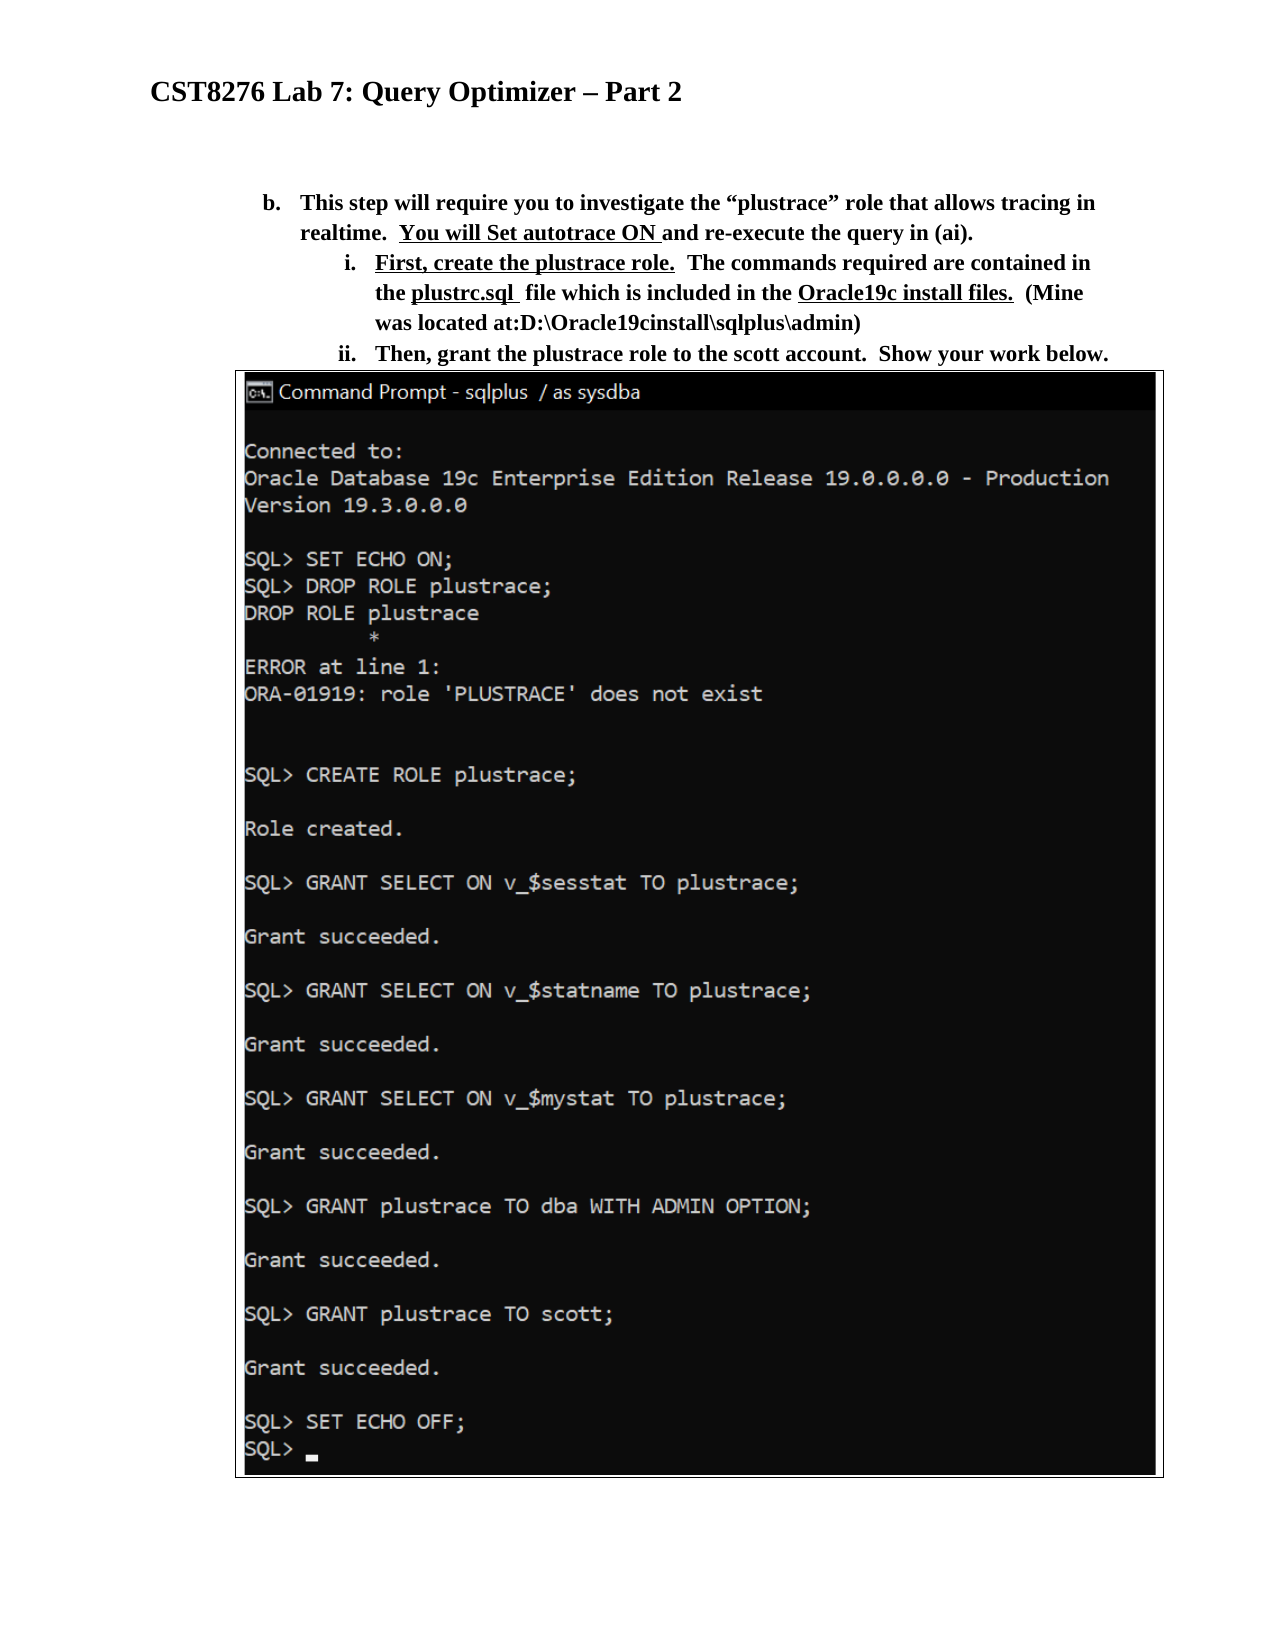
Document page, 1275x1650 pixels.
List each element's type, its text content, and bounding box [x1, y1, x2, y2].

list Then, grant the plustrace role to the scott account. Show your work below. [356, 339, 1125, 366]
picture [244, 372, 1156, 1475]
list First, create the plustrace role. The commands required are contained in the plustrc.sql file which is included in the Oracle19c install files. (Mine was located at:D:\Oracle19cinstall\sqlplus\admin) [356, 249, 1125, 336]
list This step will require you to investigate the “plustrace” role that allows tracing in realtime. You will Set autotrace ON and re-execute the query in (ai). [262, 188, 1125, 245]
